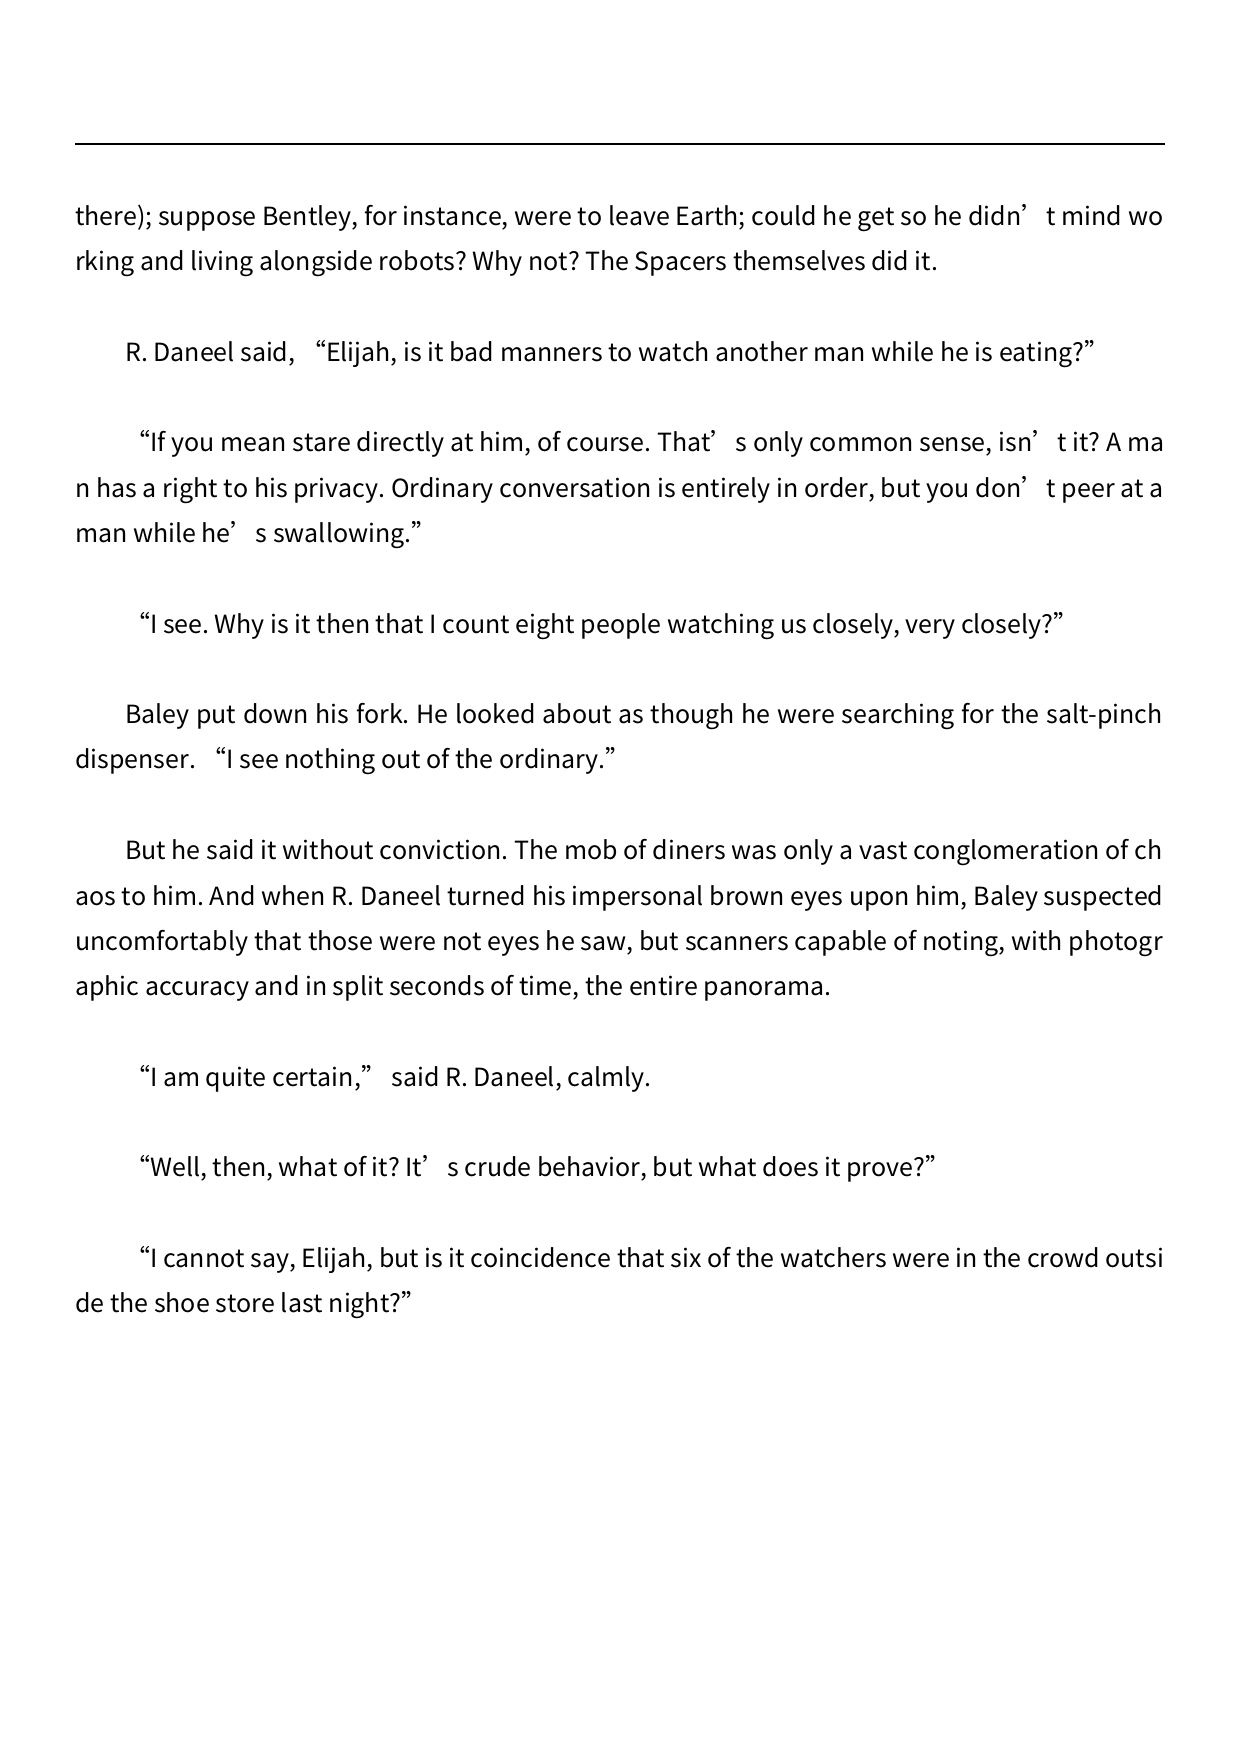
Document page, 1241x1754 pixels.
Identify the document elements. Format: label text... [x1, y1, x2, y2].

text “I am quite certain,” said R. Daneel, calmly. [75, 1053, 1165, 1098]
text “If you mean stare directly at him, of course. That’s only common sense, isn’t it? A man has a right to his privacy. Ordinary conversation is entirely in order, but you don’t peer at a man while he’s swallowing.” [75, 418, 1165, 554]
text R. Daneel said, “Elijah, is it bad manners to watch another man while he is eating?” [75, 328, 1165, 373]
text But he said it without conviction. The mob of diners was only a vast conglomeration of chaos to him. And when R. Daneel turned his impersonal brown eyes upon him, Baley suspected uncomfortably that those were not eyes he saw, but scanners capable of noting, with photographic accuracy and in split seconds of time, the entire panorama. [75, 826, 1165, 1007]
text “I cannot say, Elijah, but is it coincidence that six of the watchers were in the crowd outside the shoe store last night?” [75, 1234, 1165, 1324]
text Baley put down his fork. He looked about as though he were searching for the salt-pinch dispenser. “I see nothing out of the ordinary.” [75, 690, 1165, 781]
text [75, 192, 1165, 282]
text “Well, then, what of it? It’s crude behavior, but what does it prove?” [75, 1143, 1165, 1189]
text “I see. Why is it then that I count eight people watching us closely, very closely?” [75, 599, 1165, 645]
